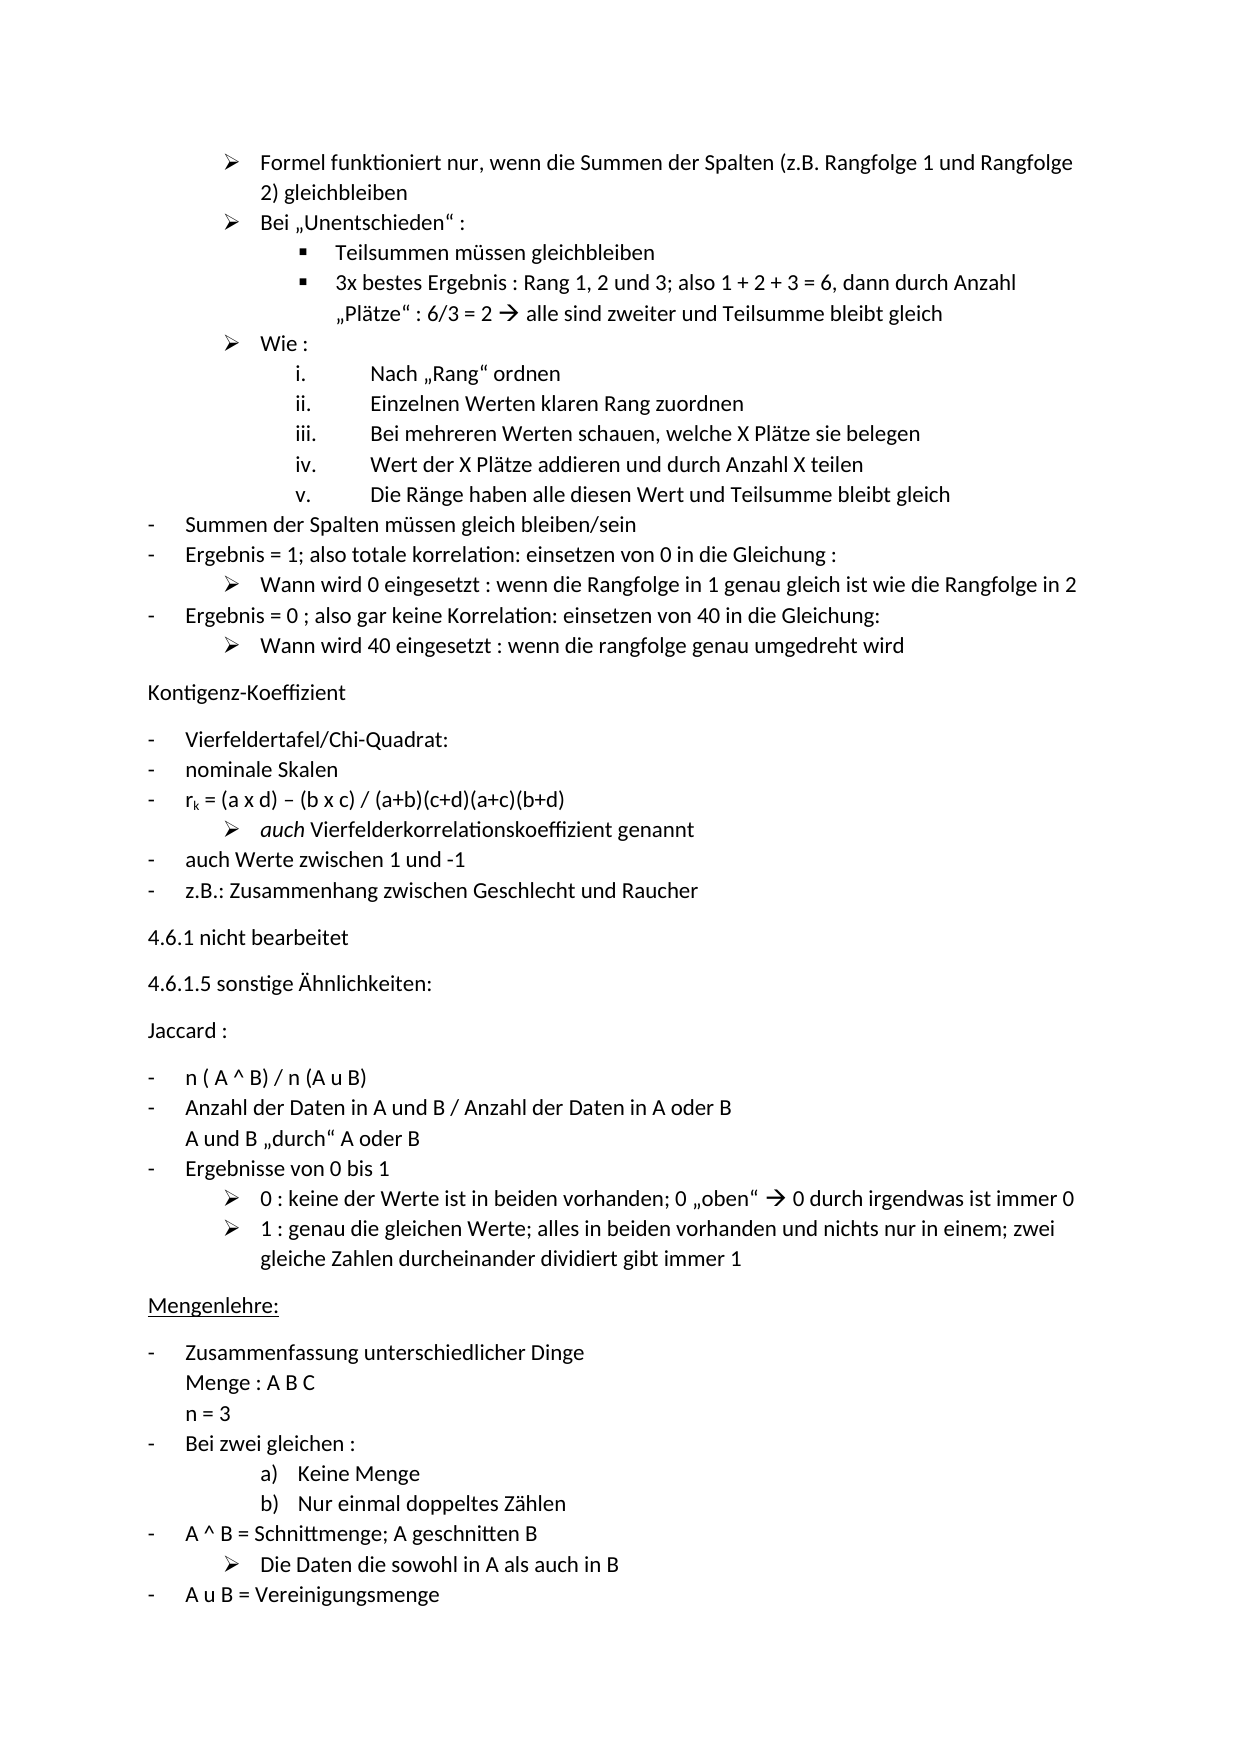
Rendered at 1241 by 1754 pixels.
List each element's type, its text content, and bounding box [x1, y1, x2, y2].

list Nur einmal doppeltes Zählen [260, 1489, 1093, 1517]
list 0 : keine der Werte ist in beiden vorhanden; 0 „oben“ 0 durch irgendwas ist immer 0 [223, 1184, 1093, 1212]
text Kontigenz-Koeffizient [148, 678, 1093, 706]
list Keine Menge [260, 1459, 1093, 1487]
list Die Daten die sowohl in A als auch in B [223, 1550, 1093, 1578]
text 4.6.1 nicht bearbeitet [148, 923, 1093, 951]
list Einzelnen Werten klaren Rang zuordnen [295, 389, 1093, 417]
list Ergebnisse von 0 bis 1 [148, 1154, 1093, 1182]
list A ^ B = Schnittmenge; A geschnitten B [148, 1519, 1093, 1547]
list Nach „Rang“ ordnen [295, 359, 1093, 387]
list 1 : genau die gleichen Werte; alles in beiden vorhanden und nichts nur in einem; zwei gleiche Zahlen durcheinander dividiert gibt immer 1 [223, 1214, 1093, 1272]
text Mengenlehre: [148, 1291, 1093, 1319]
list Anzahl der Daten in A und B / Anzahl der Daten in A oder B [148, 1093, 1093, 1121]
list z.B.: Zusammenhang zwischen Geschlecht und Raucher [148, 876, 1093, 904]
list auch Vierfelderkorrelationskoeffizient genannt [223, 815, 1093, 843]
list Formel funktioniert nur, wenn die Summen der Spalten (z.B. Rangfolge 1 und Rangfolge 2) gleichbleiben [223, 148, 1093, 206]
list Summen der Spalten müssen gleich bleiben/sein [148, 510, 1093, 538]
text 4.6.1.5 sonstige Ähnlichkeiten: [148, 969, 1093, 997]
list Bei mehreren Werten schauen, welche X Plätze sie belegen [295, 419, 1093, 447]
list Bei zwei gleichen : [148, 1429, 1093, 1457]
list Zusammenfassung unterschiedlicher Dinge Menge : A B C n = 3 [148, 1338, 1093, 1427]
list Wann wird 40 eingesetzt : wenn die rangfolge genau umgedreht wird [223, 631, 1093, 659]
list Die Ränge haben alle diesen Wert und Teilsumme bleibt gleich [295, 480, 1093, 508]
list auch Werte zwischen 1 und -1 [148, 846, 1093, 873]
list Wie : [223, 329, 1093, 357]
text Jaccard : [148, 1016, 1093, 1044]
list A u B = Vereinigungsmenge [148, 1580, 1093, 1608]
list Wann wird 0 eingesetzt : wenn die Rangfolge in 1 genau gleich ist wie die Rangfolge in 2 [223, 571, 1093, 598]
list nominale Skalen [148, 755, 1093, 783]
list 3x bestes Ergebnis : Rang 1, 2 und 3; also 1 + 2 + 3 = 6, dann durch Anzahl „Plätze“ : 6/3 = 2 alle sind zweiter und Teilsumme bleibt gleich [298, 268, 1093, 327]
list Ergebnis = 0 ; also gar keine Korrelation: einsetzen von 40 in die Gleichung: [148, 601, 1093, 629]
list A und B „durch“ A oder B [185, 1124, 1093, 1152]
list Wert der X Plätze addieren und durch Anzahl X teilen [295, 450, 1093, 478]
list n ( A ^ B) / n (A u B) [148, 1063, 1093, 1091]
list rk = (a x d) – (b x c) / (a+b)(c+d)(a+c)(b+d) [148, 785, 1093, 813]
list Vierfeldertafel/Chi-Quadrat: [148, 725, 1093, 753]
list Ergebnis = 1; also totale korrelation: einsetzen von 0 in die Gleichung : [148, 540, 1093, 568]
list Bei „Unentschieden“ : [223, 208, 1093, 236]
list Teilsummen müssen gleichbleiben [298, 238, 1093, 266]
